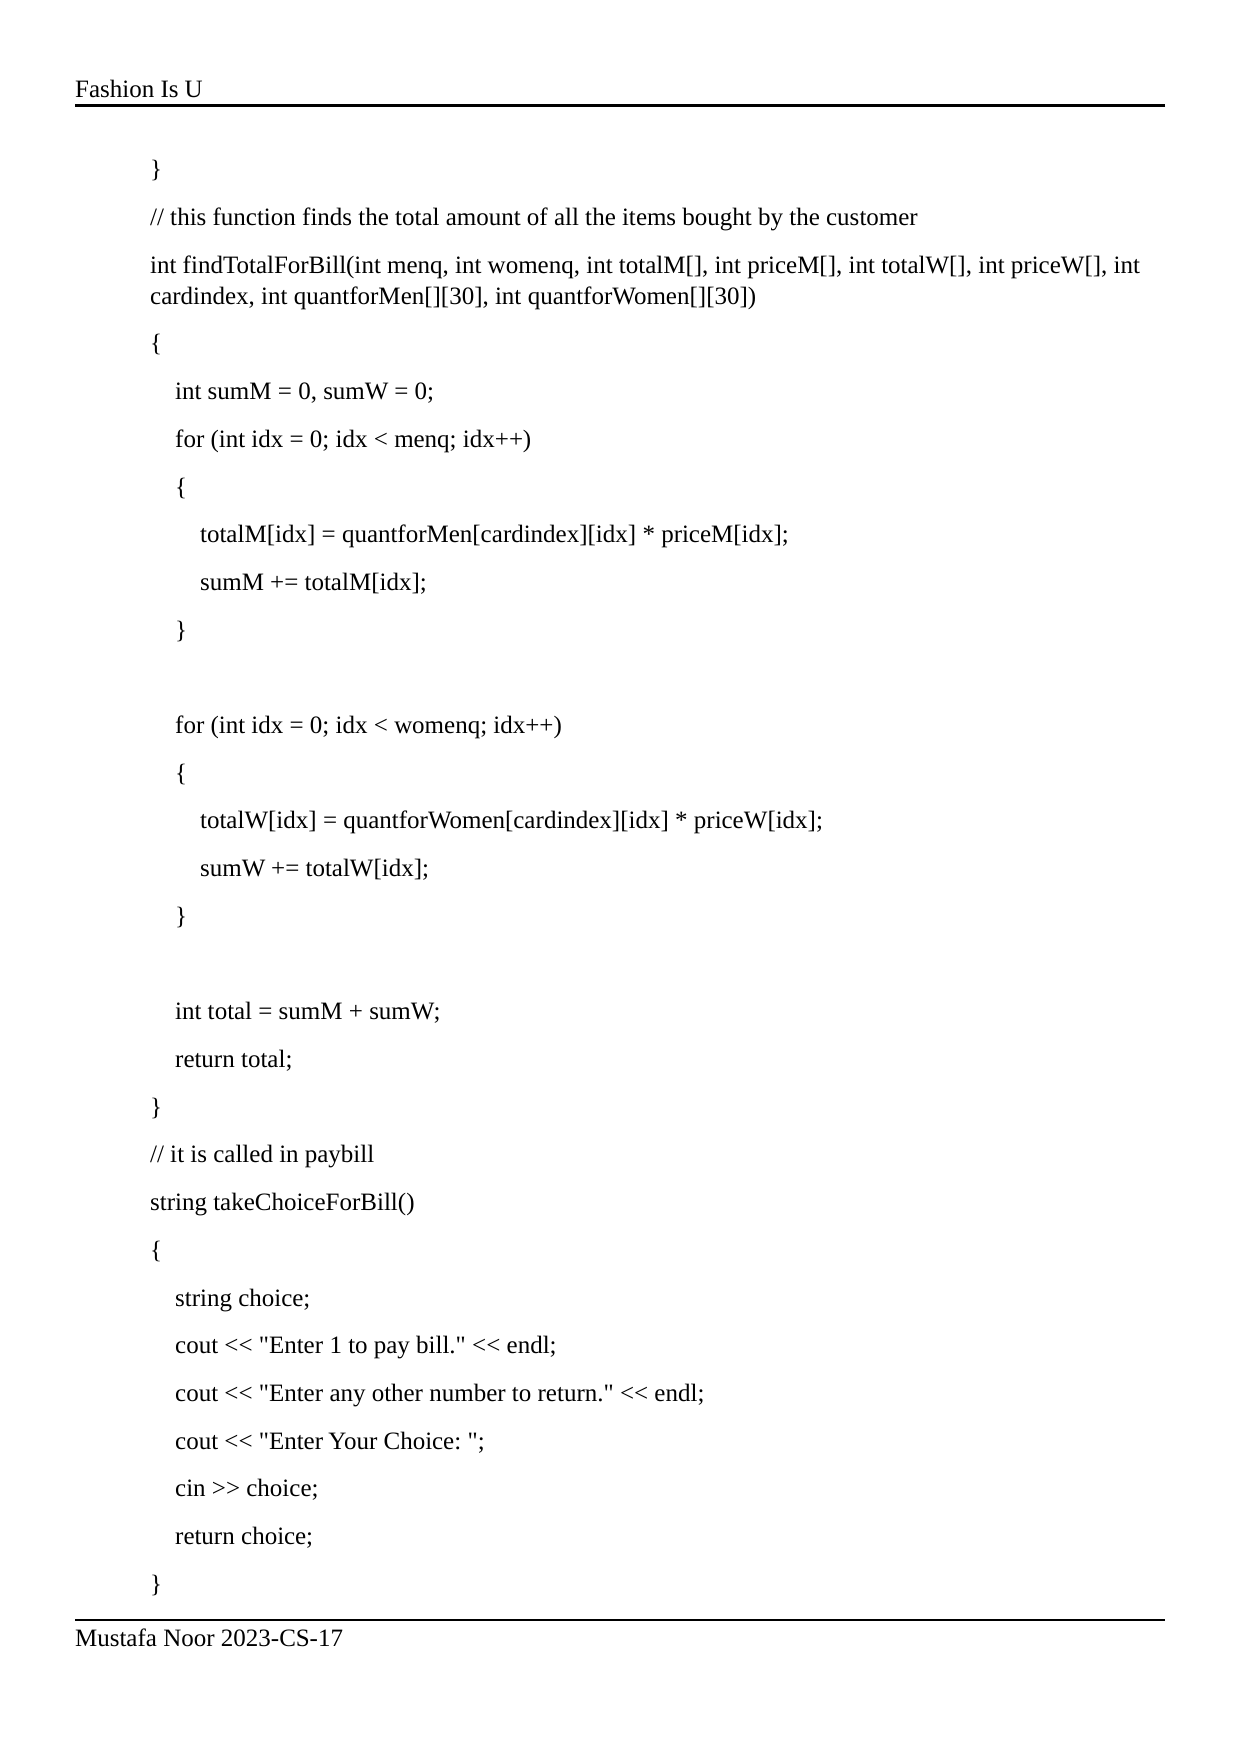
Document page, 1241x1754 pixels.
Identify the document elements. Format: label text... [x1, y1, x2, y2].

text cout << "Enter Your Choice: "; [150, 1426, 1165, 1454]
text totalM[idx] = quantforMen[cardindex][idx] * priceM[idx]; [150, 519, 1165, 548]
text } [150, 154, 1165, 183]
text sumW += totalW[idx]; [150, 853, 1165, 882]
text // this function finds the total amount of all the items bought by the customer [150, 202, 1165, 231]
text string takeChoiceForBill() [150, 1187, 1165, 1216]
text int sumM = 0, sumW = 0; [150, 376, 1165, 405]
text } [150, 615, 1165, 643]
text sumM += totalM[idx]; [150, 567, 1165, 596]
text // it is called in paybill [150, 1139, 1165, 1168]
text { [150, 328, 1165, 357]
text return choice; [150, 1521, 1165, 1550]
text { [150, 472, 1165, 500]
text int findTotalForBill(int menq, int womenq, int totalM[], int priceM[], int totalW[], int priceW[], int cardindex, int quantforMen[][30], int quantforWomen[][30]) [150, 250, 1165, 309]
text string choice; [150, 1283, 1165, 1311]
text for (int idx = 0; idx < womenq; idx++) [150, 710, 1165, 739]
text for (int idx = 0; idx < menq; idx++) [150, 424, 1165, 453]
text cout << "Enter 1 to pay bill." << endl; [150, 1330, 1165, 1359]
text } [150, 1092, 1165, 1121]
text { [150, 1235, 1165, 1264]
text int total = sumM + sumW; [150, 996, 1165, 1025]
text cout << "Enter any other number to return." << endl; [150, 1378, 1165, 1407]
text } [150, 901, 1165, 930]
text totalW[idx] = quantforWomen[cardindex][idx] * priceW[idx]; [150, 806, 1165, 834]
text } [150, 1569, 1165, 1598]
text return total; [150, 1044, 1165, 1073]
text { [150, 758, 1165, 787]
text cin >> choice; [150, 1473, 1165, 1502]
